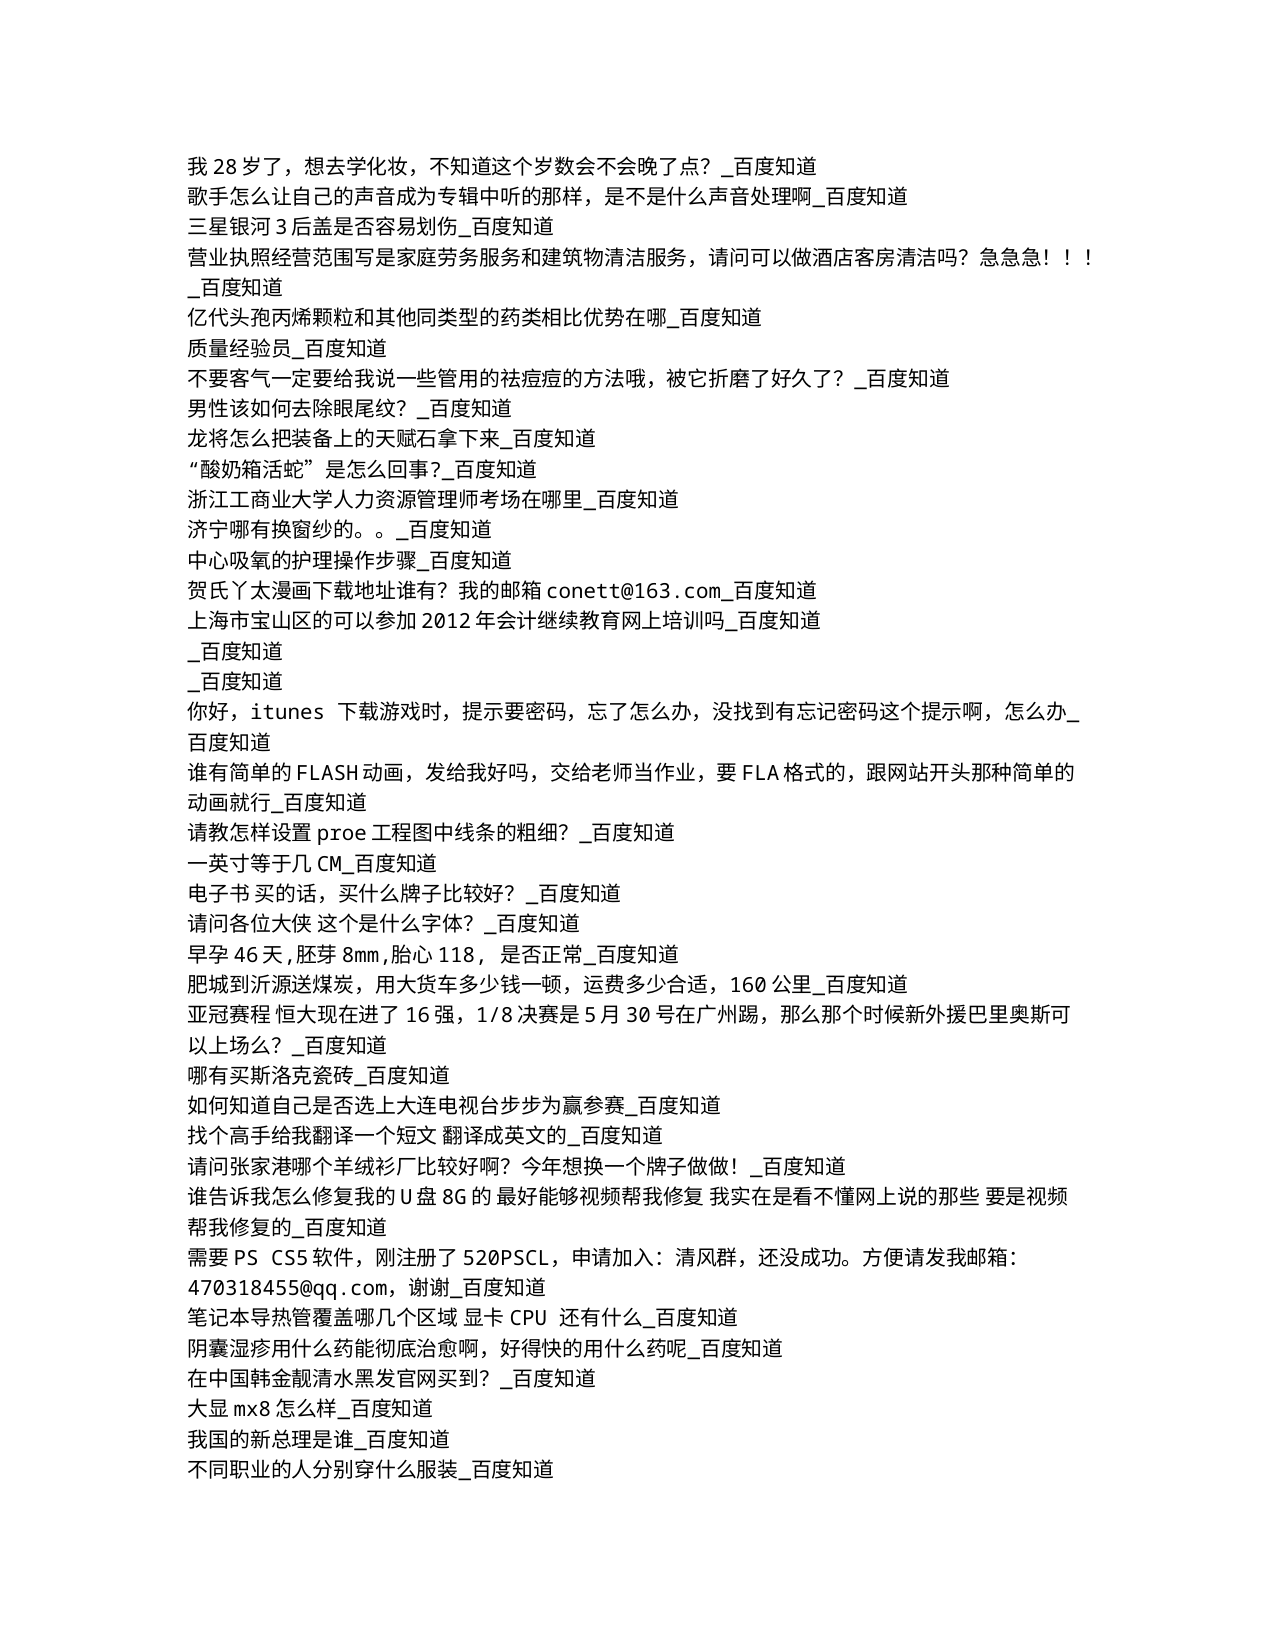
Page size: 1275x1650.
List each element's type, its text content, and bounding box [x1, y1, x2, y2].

text 浙江工商业大学人力资源管理师考场在哪里_百度知道 [187, 483, 1087, 514]
text 大显mx8怎么样_百度知道 [187, 1393, 1087, 1423]
text 谁告诉我怎么修复我的U盘8G的 最好能够视频帮我修复 我实在是看不懂网上说的那些 要是视频帮我修复的_百度知道 [187, 1180, 1087, 1241]
text 我28岁了，想去学化妆，不知道这个岁数会不会晚了点？_百度知道 [187, 150, 1087, 180]
text “酸奶箱活蛇”是怎么回事?_百度知道 [187, 453, 1087, 483]
text 龙将怎么把装备上的天赋石拿下来_百度知道 [187, 423, 1087, 453]
text 一英寸等于几CM_百度知道 [187, 847, 1087, 877]
text 谁有简单的FLASH动画，发给我好吗，交给老师当作业，要FLA格式的，跟网站开头那种简单的动画就行_百度知道 [187, 756, 1087, 817]
text 笔记本导热管覆盖哪几个区域 显卡 CPU 还有什么_百度知道 [187, 1302, 1087, 1332]
text 歌手怎么让自己的声音成为专辑中听的那样，是不是什么声音处理啊_百度知道 [187, 180, 1087, 211]
text 阴囊湿疹用什么药能彻底治愈啊，好得快的用什么药呢_百度知道 [187, 1332, 1087, 1362]
text 在中国韩金靓清水黑发官网买到？_百度知道 [187, 1362, 1087, 1393]
text 你好，itunes 下载游戏时，提示要密码，忘了怎么办，没找到有忘记密码这个提示啊，怎么办_百度知道 [187, 696, 1087, 756]
text 找个高手给我翻译一个短文 翻译成英文的_百度知道 [187, 1120, 1087, 1150]
text 中心吸氧的护理操作步骤_百度知道 [187, 544, 1087, 574]
text _百度知道 [187, 665, 1087, 696]
text 上海市宝山区的可以参加2012年会计继续教育网上培训吗_百度知道 [187, 604, 1087, 635]
text 请问张家港哪个羊绒衫厂比较好啊？今年想换一个牌子做做！_百度知道 [187, 1150, 1087, 1180]
text 贺氏丫太漫画下载地址谁有？我的邮箱conett@163.com_百度知道 [187, 574, 1087, 604]
text 营业执照经营范围写是家庭劳务服务和建筑物清洁服务，请问可以做酒店客房清洁吗？急急急！！！_百度知道 [187, 241, 1087, 301]
text 哪有买斯洛克瓷砖_百度知道 [187, 1059, 1087, 1089]
text 如何知道自己是否选上大连电视台步步为赢参赛_百度知道 [187, 1089, 1087, 1120]
text 质量经验员_百度知道 [187, 332, 1087, 362]
text 早孕46天,胚芽8mm,胎心118, 是否正常_百度知道 [187, 938, 1087, 968]
text 济宁哪有换窗纱的。。_百度知道 [187, 514, 1087, 544]
text 三星银河3后盖是否容易划伤_百度知道 [187, 211, 1087, 241]
text 请教怎样设置proe工程图中线条的粗细？_百度知道 [187, 817, 1087, 847]
text 亿代头孢丙烯颗粒和其他同类型的药类相比优势在哪_百度知道 [187, 301, 1087, 332]
text 不同职业的人分别穿什么服装_百度知道 [187, 1453, 1087, 1483]
text 我国的新总理是谁_百度知道 [187, 1423, 1087, 1453]
text 肥城到沂源送煤炭，用大货车多少钱一顿，运费多少合适，160公里_百度知道 [187, 968, 1087, 998]
text 需要PS CS5软件，刚注册了520PSCL，申请加入：清风群，还没成功。方便请发我邮箱：470318455@qq.com，谢谢_百度知道 [187, 1241, 1087, 1302]
text 请问各位大侠 这个是什么字体？_百度知道 [187, 908, 1087, 938]
text 不要客气一定要给我说一些管用的祛痘痘的方法哦，被它折磨了好久了？_百度知道 [187, 362, 1087, 392]
text 男性该如何去除眼尾纹？_百度知道 [187, 392, 1087, 423]
text 电子书 买的话，买什么牌子比较好？_百度知道 [187, 877, 1087, 908]
text 亚冠赛程 恒大现在进了16强，1/8决赛是5月30号在广州踢，那么那个时候新外援巴里奥斯可以上场么？_百度知道 [187, 998, 1087, 1059]
text _百度知道 [187, 635, 1087, 665]
